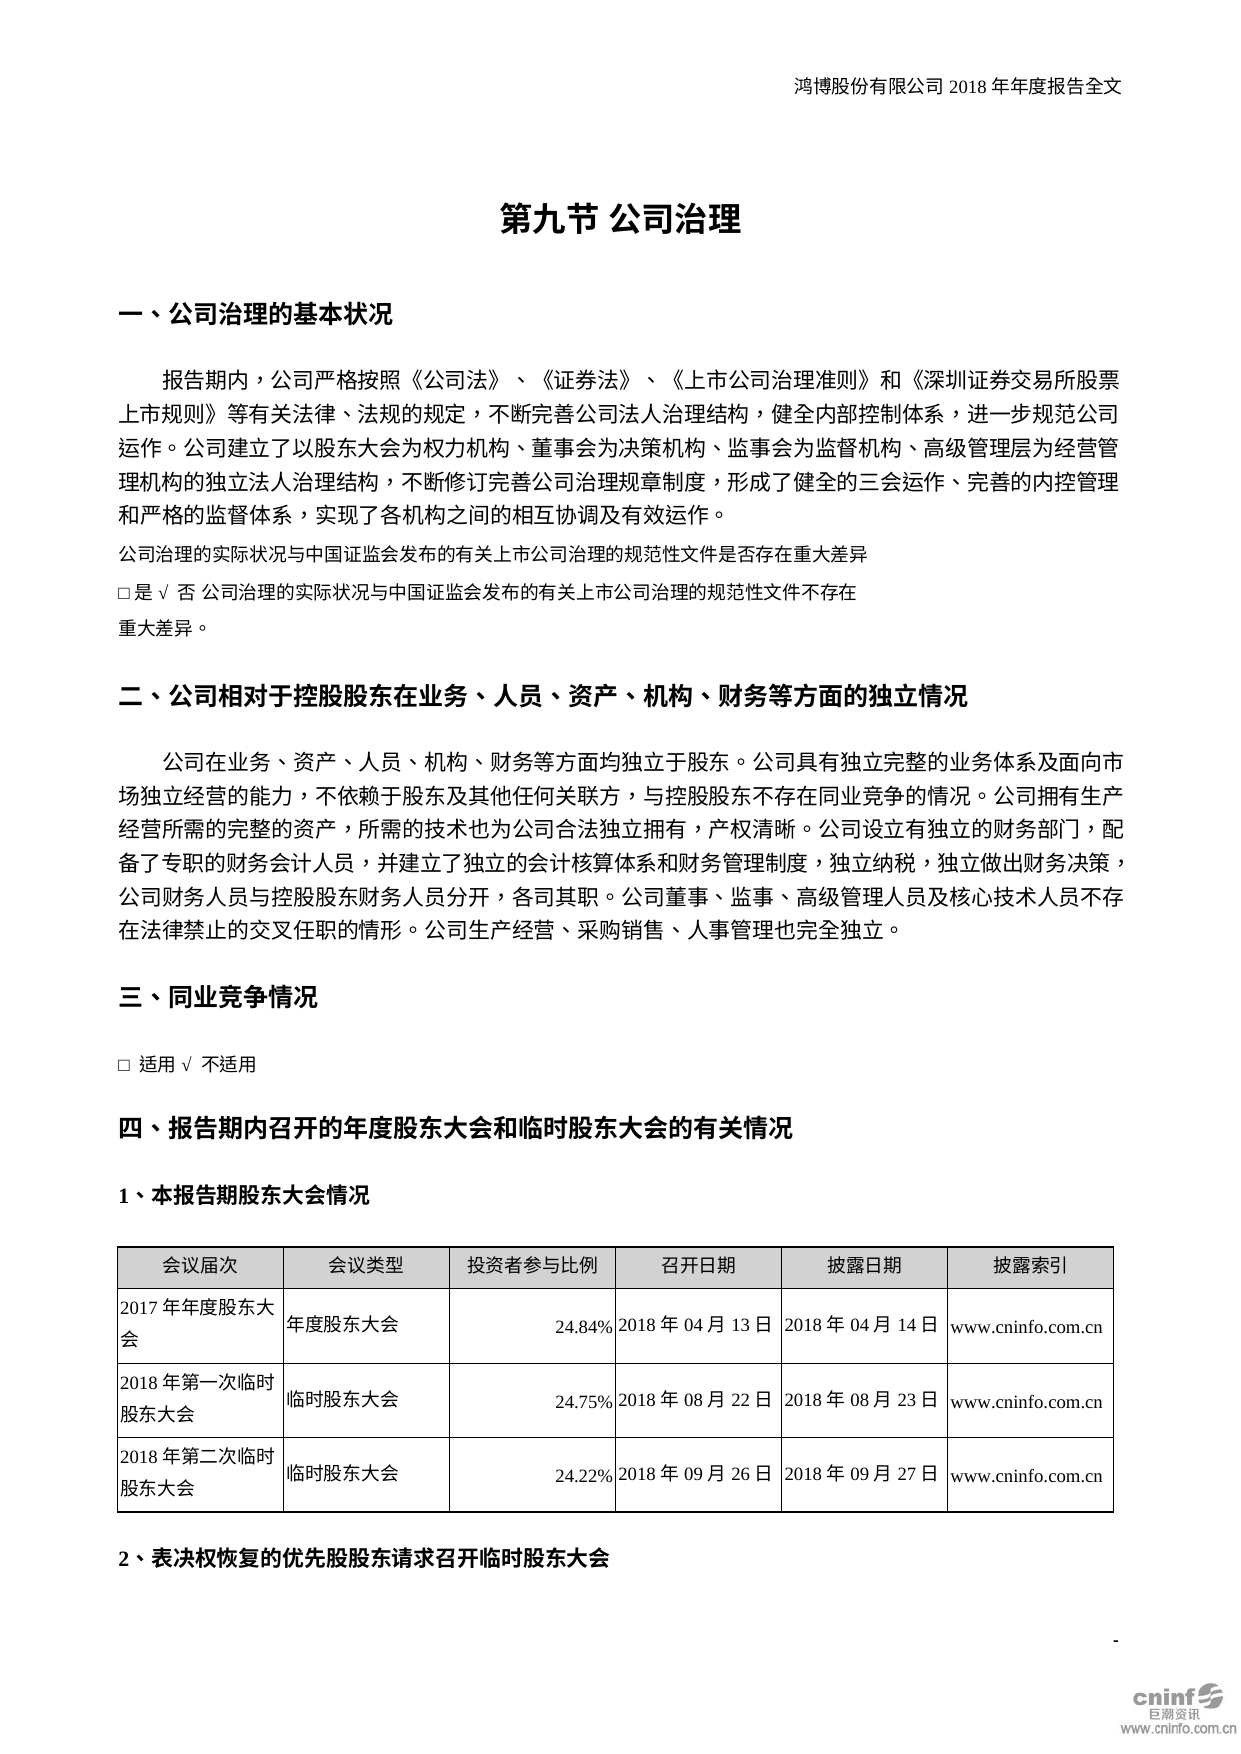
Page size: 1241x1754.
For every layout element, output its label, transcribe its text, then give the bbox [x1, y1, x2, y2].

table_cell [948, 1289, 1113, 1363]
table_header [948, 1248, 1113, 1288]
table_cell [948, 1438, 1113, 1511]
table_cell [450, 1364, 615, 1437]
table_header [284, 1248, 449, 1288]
picture [1115, 1680, 1240, 1737]
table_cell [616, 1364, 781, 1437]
subtitle 三、同业竞争情况 [118, 980, 1124, 1014]
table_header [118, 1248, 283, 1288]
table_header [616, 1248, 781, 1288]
text 报告期内，公司严格按照《公司法》、《证券法》、《上市公司治理准则》和《深圳证券交易所股票 上市规则》等有关法律、法规的规定，不断完善公司法人治理结构，健全内部控制体系，进一步规范公司 运作。公司建立了以股东大会为权力机构、董事会为决策机构、监事会为监督机构、高级管理层为经营管 理机构的独立法人治理结构，不断修订完善公司治理规章制度，形成了健全的三会运作、完善的内控管理 和严格的监督体系，实现了各机构之间的相互协调及有效运作。 [118, 366, 1122, 530]
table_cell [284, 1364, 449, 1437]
text □ 是 √ 否 公司治理的实际状况与中国证监会发布的有关上市公司治理的规范性文件不存在重大差异。 [118, 579, 870, 640]
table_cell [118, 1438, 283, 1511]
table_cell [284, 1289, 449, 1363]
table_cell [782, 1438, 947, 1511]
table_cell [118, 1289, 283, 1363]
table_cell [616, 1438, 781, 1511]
subtitle 一、公司治理的基本状况 [118, 297, 1124, 331]
text 公司治理的实际状况与中国证监会发布的有关上市公司治理的规范性文件是否存在重大差异 [118, 541, 1124, 567]
subtitle 1、本报告期股东大会情况 [118, 1180, 1124, 1210]
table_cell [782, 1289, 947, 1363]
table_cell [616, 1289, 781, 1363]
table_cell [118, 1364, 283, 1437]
subtitle 四、报告期内召开的年度股东大会和临时股东大会的有关情况 [118, 1111, 1124, 1145]
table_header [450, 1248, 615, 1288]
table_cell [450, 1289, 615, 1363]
subtitle 第九节 公司治理 [166, 196, 1074, 242]
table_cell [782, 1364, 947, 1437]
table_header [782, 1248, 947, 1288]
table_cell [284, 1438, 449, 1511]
subtitle 二、公司相对于控股股东在业务、人员、资产、机构、财务等方面的独立情况 [118, 678, 1124, 712]
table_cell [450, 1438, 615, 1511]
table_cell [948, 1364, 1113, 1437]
text 公司在业务、资产、人员、机构、财务等方面均独立于股东。公司具有独立完整的业务体系及面向市 场独立经营的能力，不依赖于股东及其他任何关联方，与控股股东不存在同业竞争的情况。公司拥有生产 经营所需的完整的资产，所需的技术也为公司合法独立拥有，产权清晰。公司设立有独立的财务部门，配 备了专职的财务会计人员，并建立了独立的会计核算体系和财务管理制度，独立纳税，独立做出财务决策， 公司财务人员与控股股东财务人员分开，各司其职。公司董事、监事、高级管理人员及核心技术人员不存 在法律禁止的交叉任职的情形。公司生产经营、采购销售、人事管理也完全独立。 [118, 747, 1134, 945]
subtitle 2、表决权恢复的优先股股东请求召开临时股东大会 [118, 1543, 1124, 1573]
text □ 适用 √ 不适用 [118, 1052, 1124, 1077]
